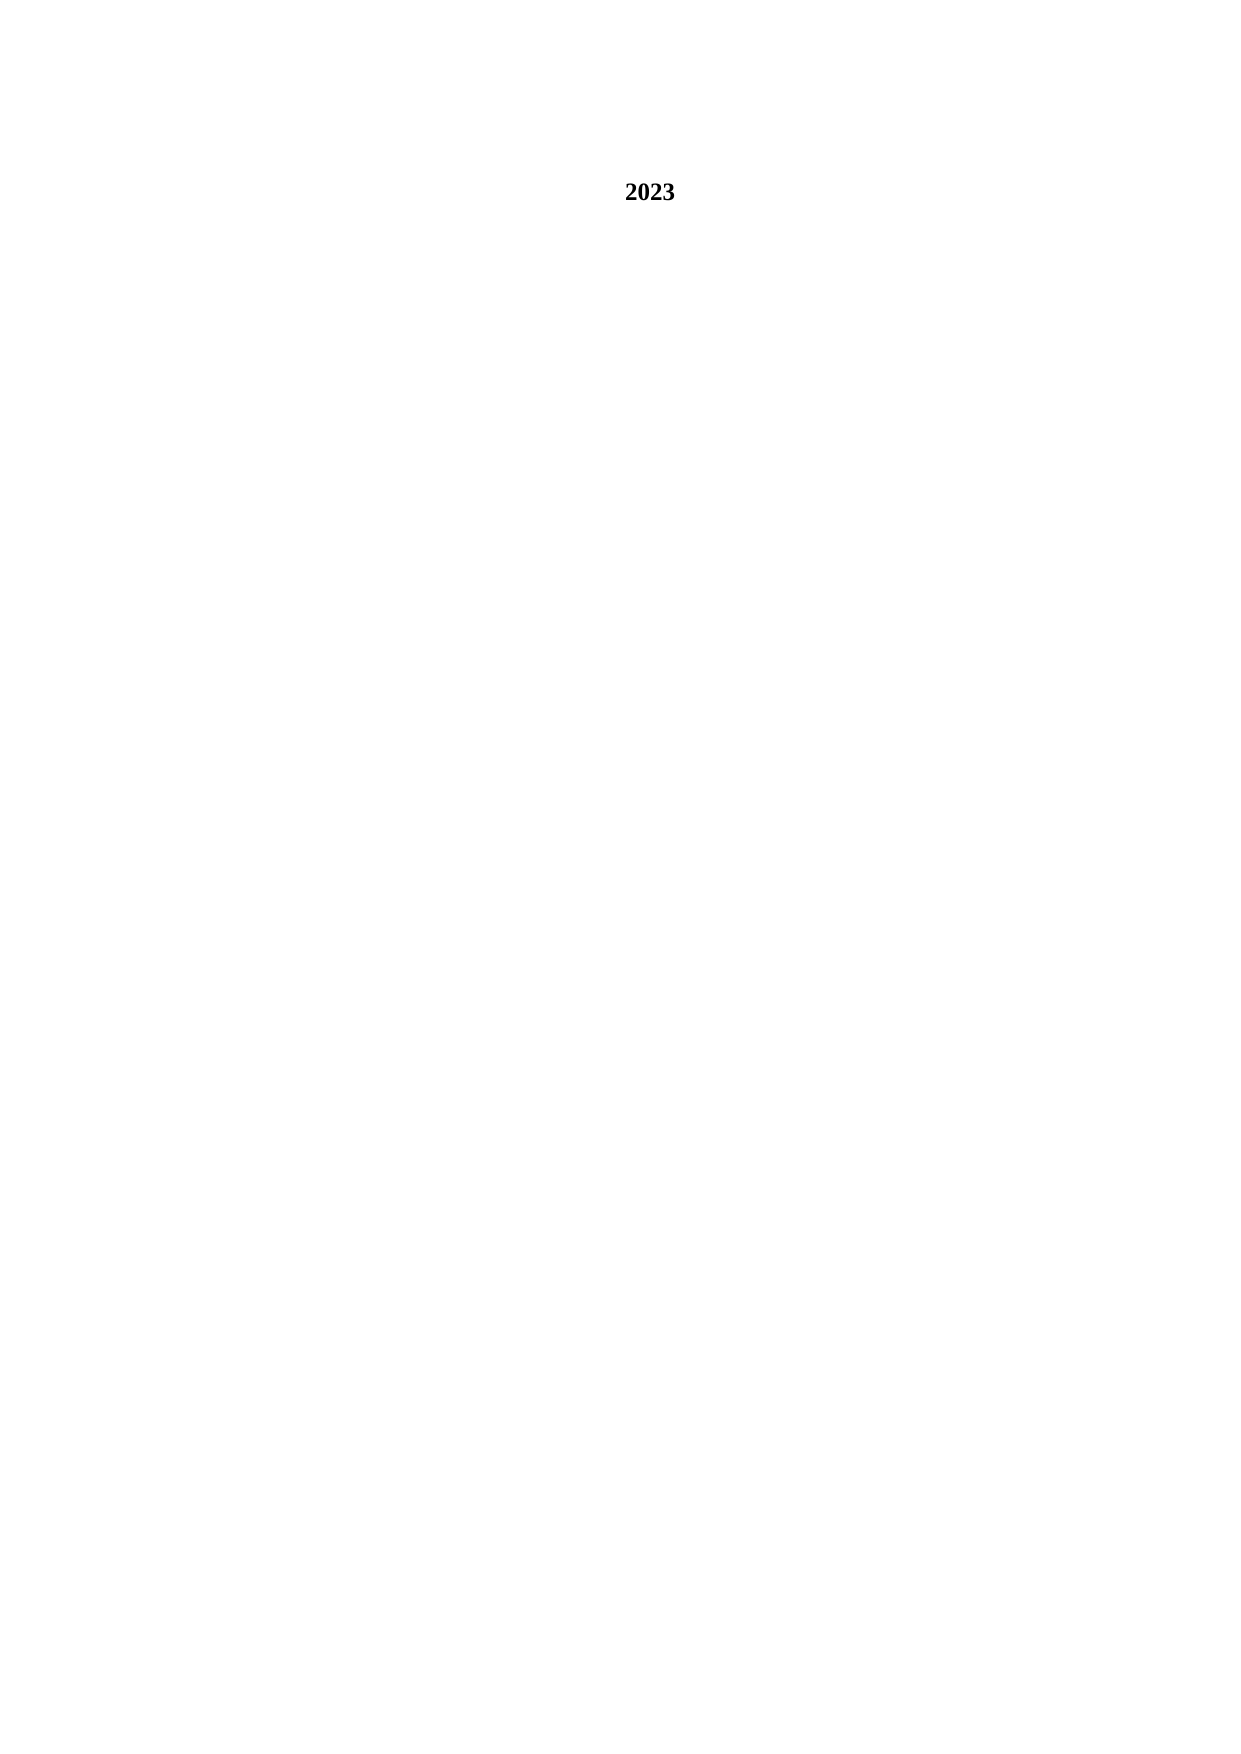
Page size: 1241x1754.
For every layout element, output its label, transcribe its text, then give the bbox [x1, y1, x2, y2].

text 2023 [236, 177, 1063, 206]
